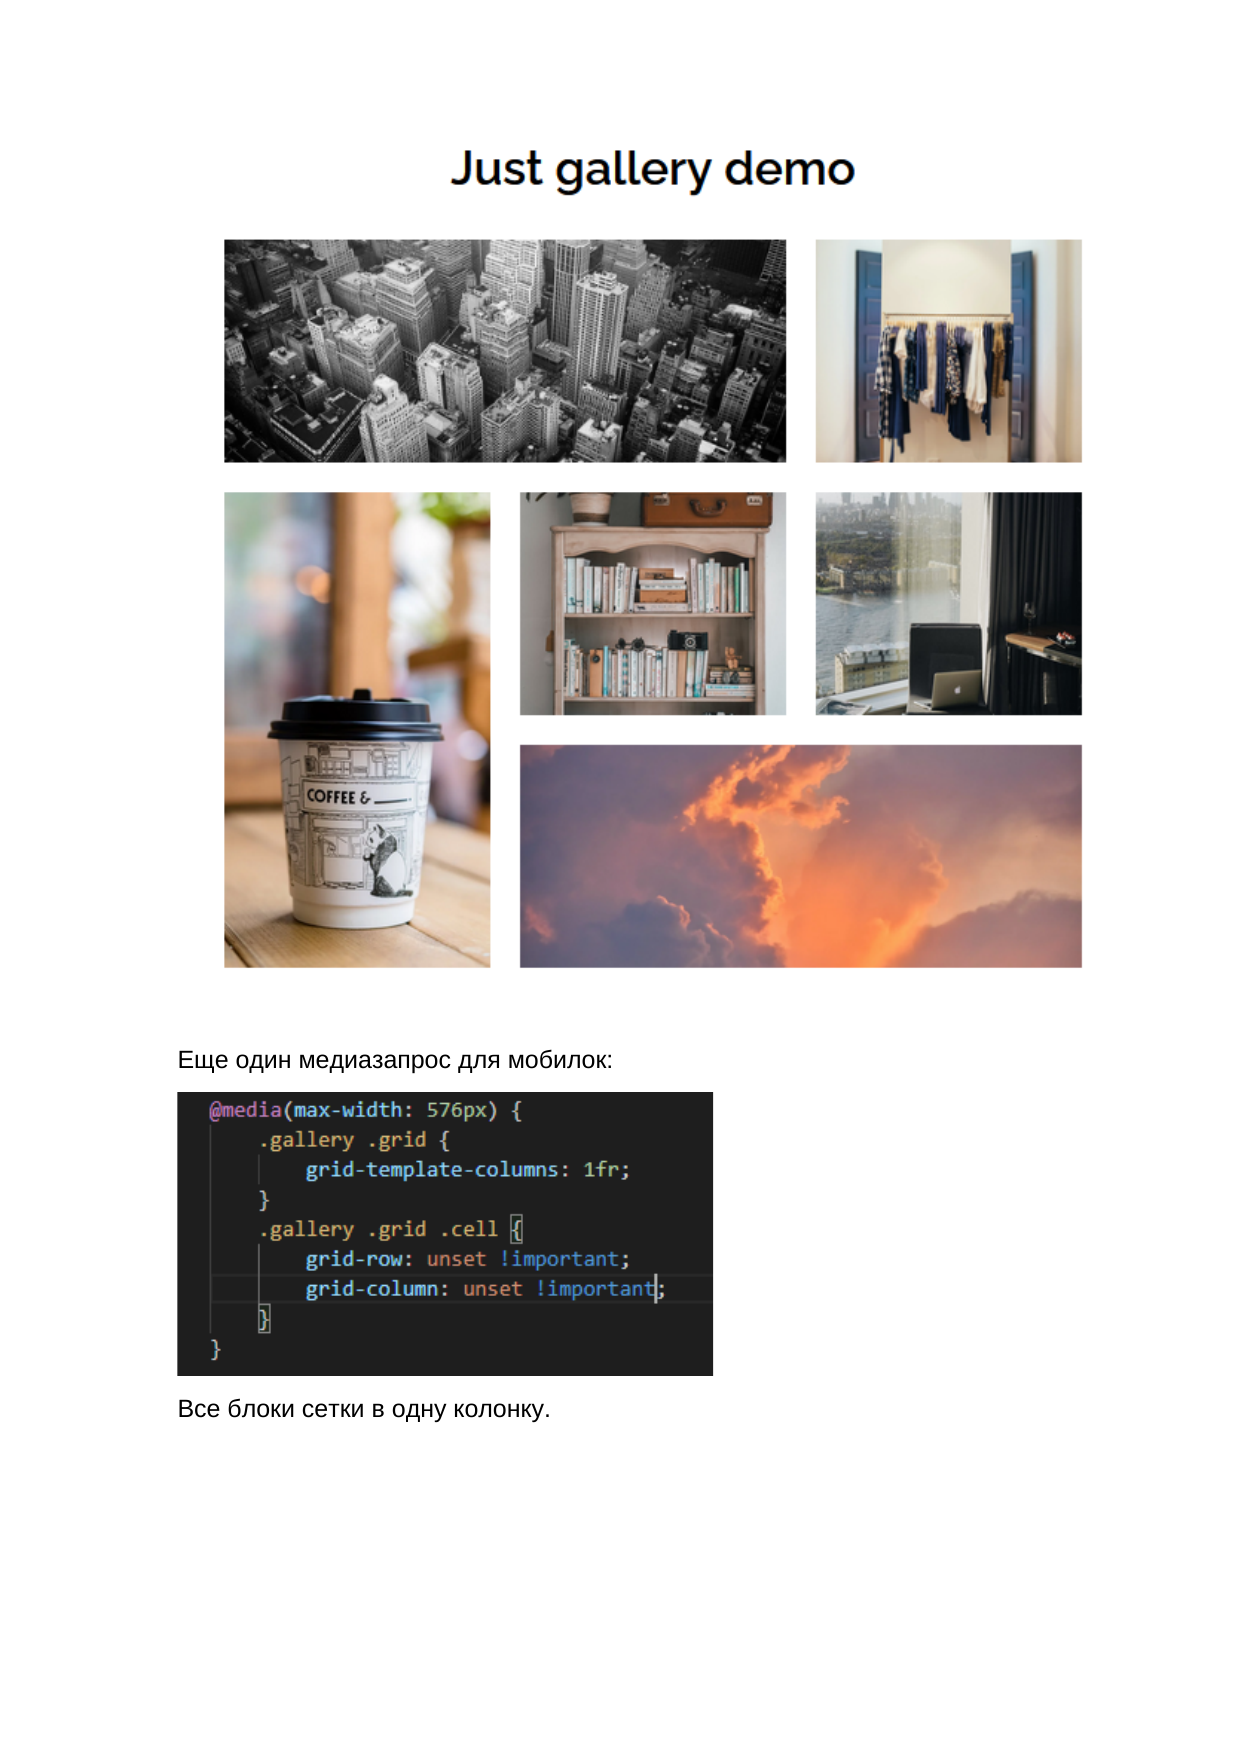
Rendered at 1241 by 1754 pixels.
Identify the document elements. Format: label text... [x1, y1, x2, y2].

picture [177, 1092, 714, 1376]
text Еще один медиазапрос для мобилок: [177, 1044, 1152, 1073]
text Все блоки сетки в одну колонку. [177, 1394, 1152, 1423]
picture [177, 118, 1152, 1026]
